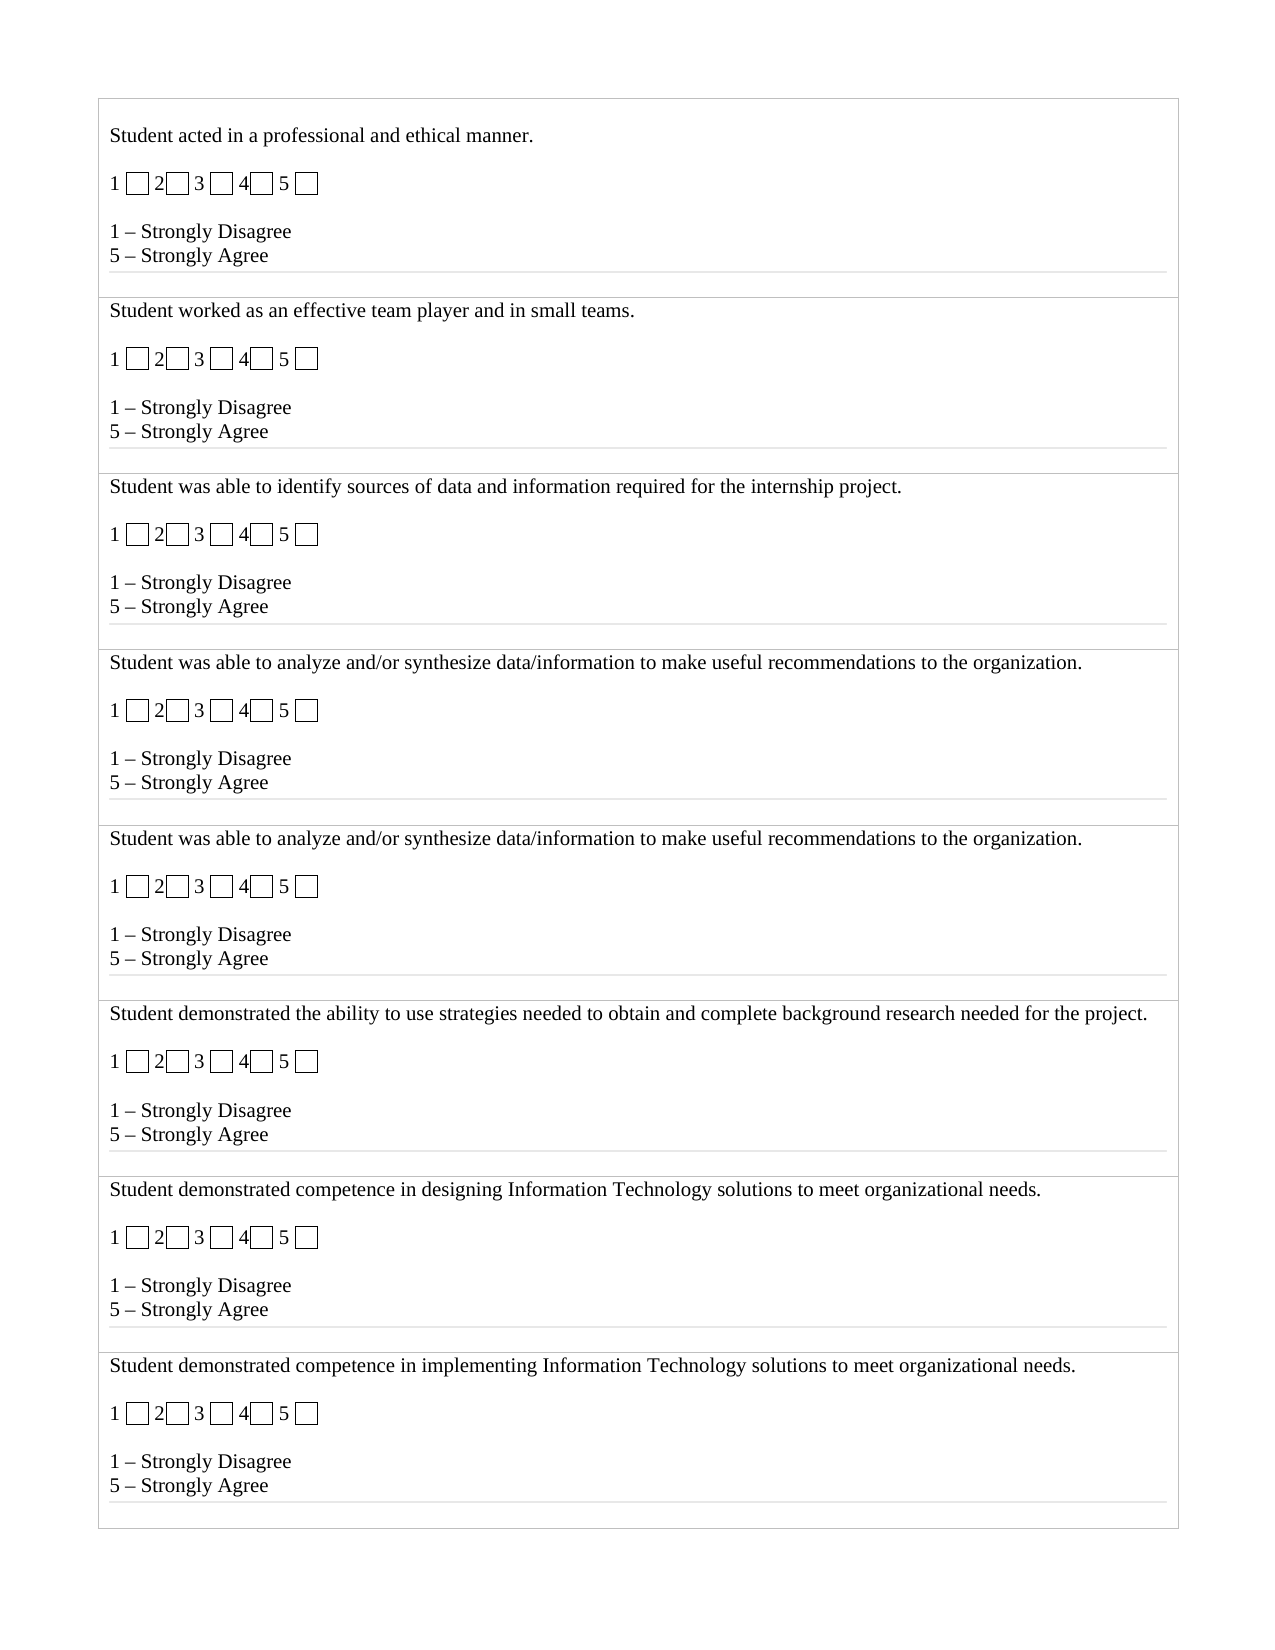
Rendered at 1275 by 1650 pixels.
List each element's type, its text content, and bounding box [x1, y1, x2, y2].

table_cell Student was able to identify sources of data and information required for the internship project. 1 2 3 4 5 1 – Strongly Disagree 5 – Strongly Agree [99, 474, 1178, 649]
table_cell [99, 99, 1178, 297]
table_cell Student worked as an effective team player and in small teams. 1 2 3 4 5 1 – Strongly Disagree 5 – Strongly Agree [99, 298, 1178, 473]
table_cell Student demonstrated competence in designing Information Technology solutions to meet organizational needs. 1 2 3 4 5 1 – Strongly Disagree 5 – Strongly Agree [99, 1177, 1178, 1352]
table_cell Student demonstrated competence in implementing Information Technology solutions to meet organizational needs. 1 2 3 4 5 1 – Strongly Disagree 5 – Strongly Agree [99, 1353, 1178, 1527]
table_cell Student was able to analyze and/or synthesize data/information to make useful recommendations to the organization. 1 2 3 4 5 1 – Strongly Disagree 5 – Strongly Agree [99, 826, 1178, 1000]
table_cell Student was able to analyze and/or synthesize data/information to make useful recommendations to the organization. 1 2 3 4 5 1 – Strongly Disagree 5 – Strongly Agree [99, 650, 1178, 824]
table_cell Student demonstrated the ability to use strategies needed to obtain and complete background research needed for the project. 1 2 3 4 5 1 – Strongly Disagree 5 – Strongly Agree [99, 1001, 1178, 1176]
